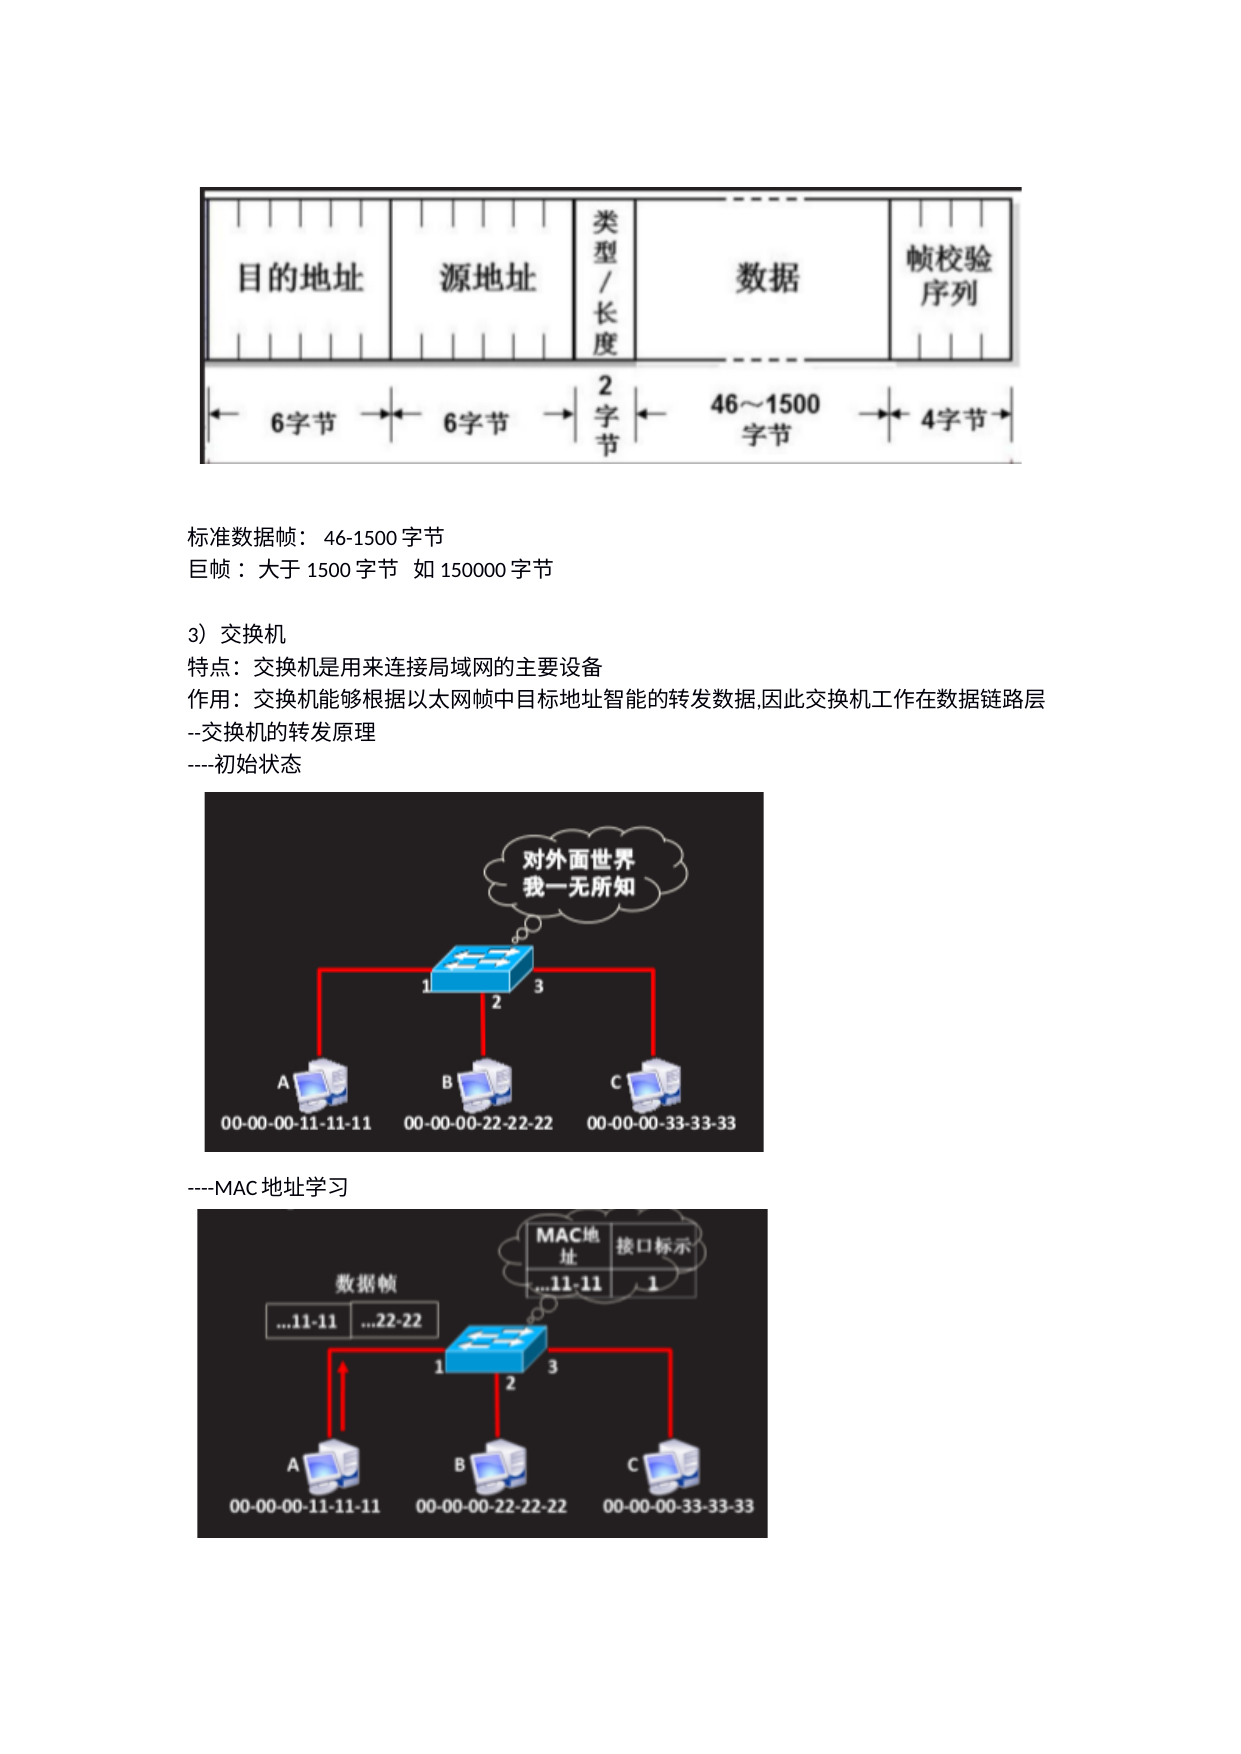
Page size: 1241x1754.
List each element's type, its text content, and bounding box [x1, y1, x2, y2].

text 作用：交换机能够根据以太网帧中目标地址智能的转发数据,因此交换机工作在数据链路层 [187, 682, 1053, 714]
text 特点：交换机是用来连接局域网的主要设备 [187, 649, 1053, 682]
text ----MAC地址学习 [187, 1169, 1053, 1202]
picture [197, 1209, 768, 1538]
text ----初始状态 [187, 747, 1053, 779]
text 标准数据帧： 46-1500字节 [187, 519, 1053, 552]
text --交换机的转发原理 [187, 714, 1053, 747]
picture [204, 792, 764, 1152]
picture [199, 187, 1022, 464]
text 3）交换机 [187, 617, 1053, 649]
text 巨帧 ：大于1500字节 如150000字节 [187, 552, 1053, 584]
